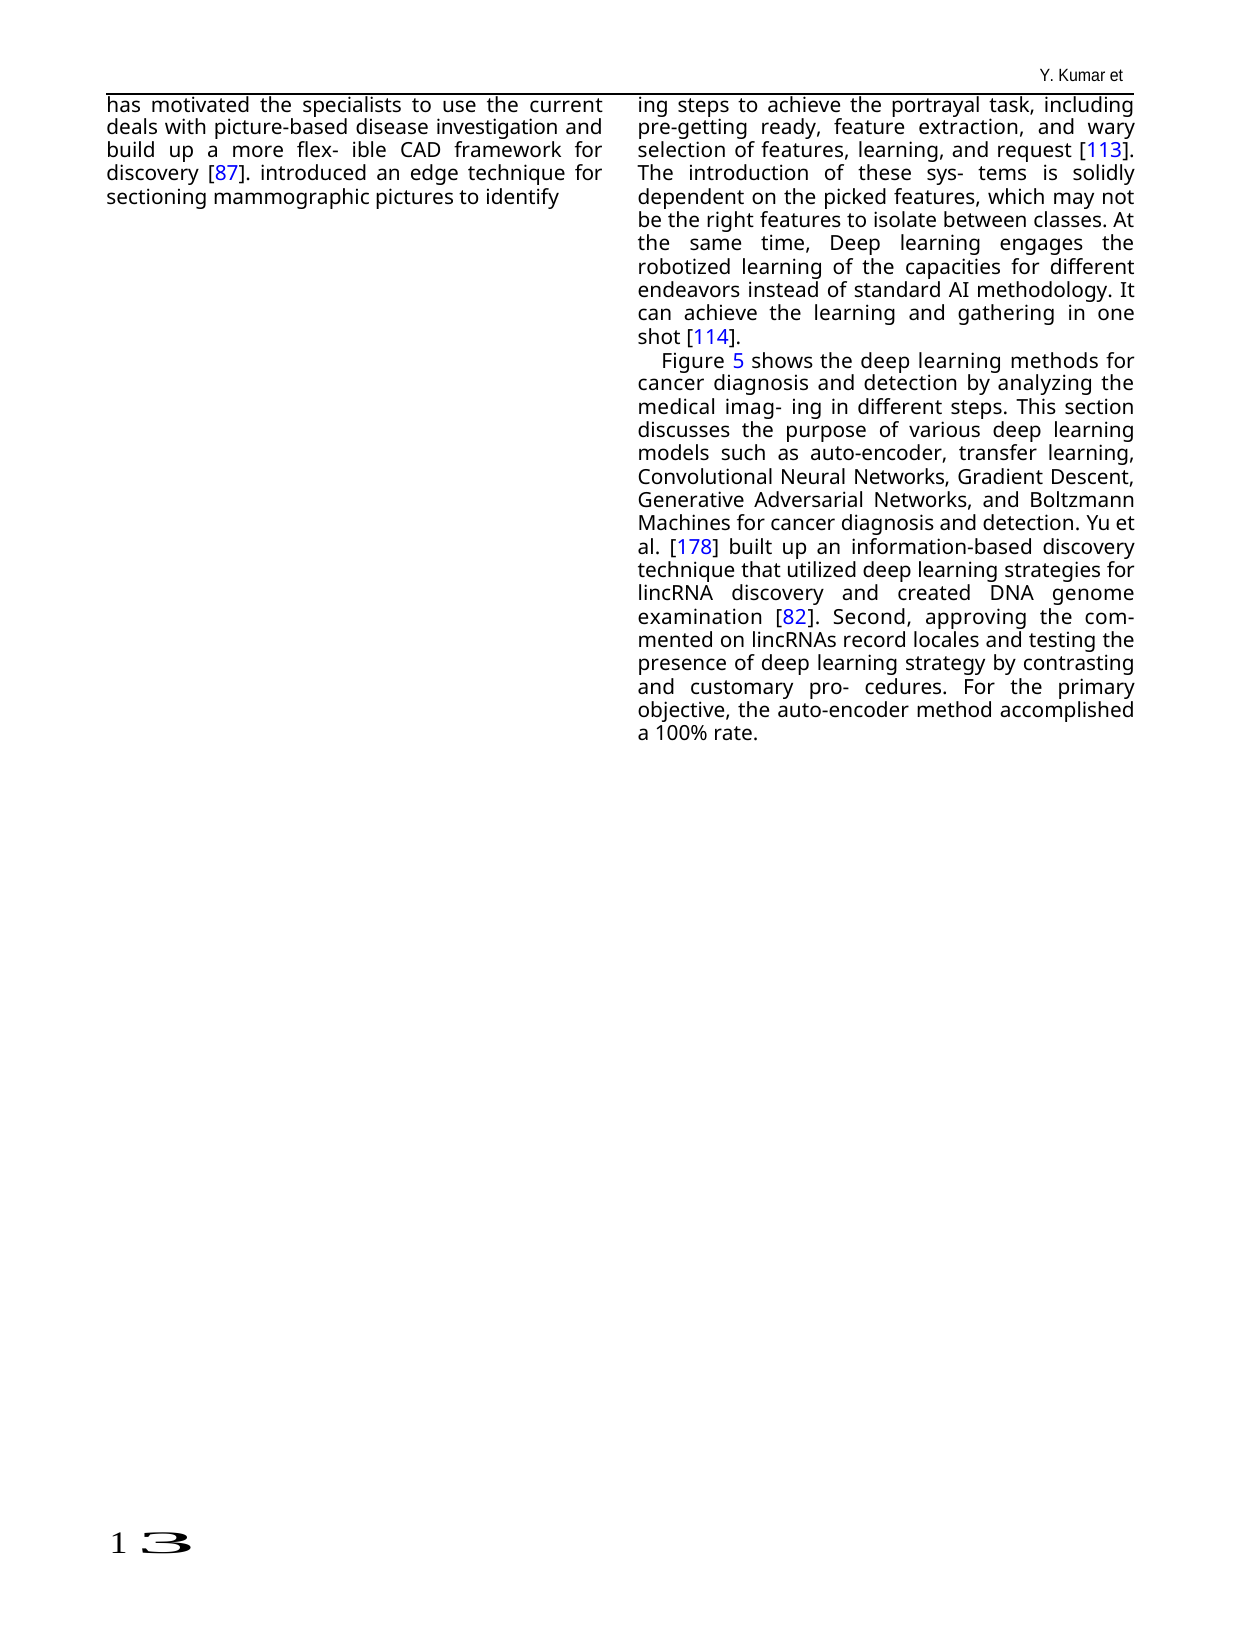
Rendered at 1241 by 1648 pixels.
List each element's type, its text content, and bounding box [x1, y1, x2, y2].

text ing steps to achieve the portrayal task, including pre-getting ready, feature extraction, and wary selection of features, learning, and request [113]. The introduction of these sys- tems is solidly dependent on the picked features, which may not be the right features to isolate between classes. At the same time, Deep learning engages the robotized learning of the capacities for different endeavors instead of standard AI methodology. It can achieve the learning and gathering in one shot [114]. [637, 94, 1135, 350]
text Figure 5 shows the deep learning methods for cancer diagnosis and detection by analyzing the medical imag- ing in different steps. This section discusses the purpose of various deep learning models such as auto-encoder, transfer learning, Convolutional Neural Networks, Gradient Descent, Generative Adversarial Networks, and Boltzmann Machines for cancer diagnosis and detection. Yu et al. [178] built up an information-based discovery technique that utilized deep learning strategies for lincRNA discovery and created DNA genome examination [82]. Second, approving the com- mented on lincRNAs record locales and testing the presence of deep learning strategy by contrasting and customary pro- cedures. For the primary objective, the auto-encoder method accomplished a 100% rate. [637, 350, 1135, 747]
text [106, 94, 603, 210]
